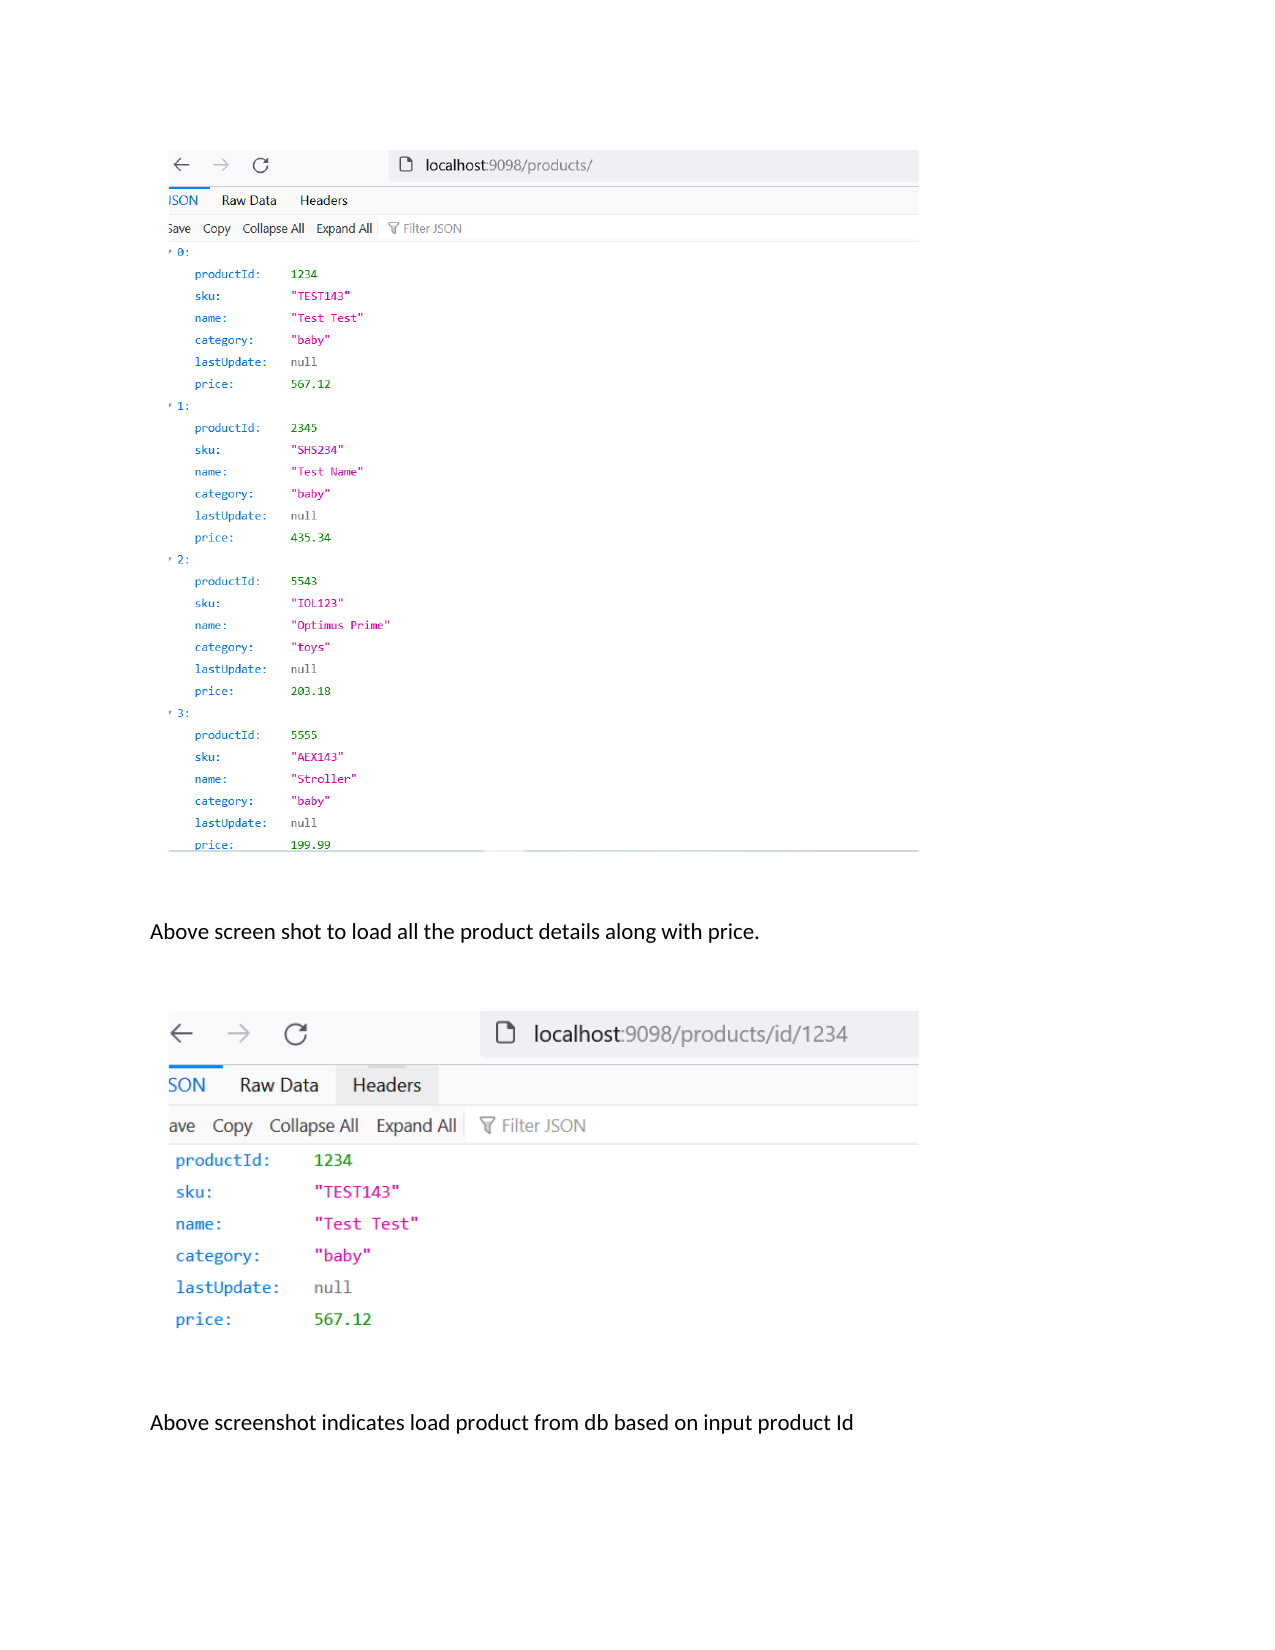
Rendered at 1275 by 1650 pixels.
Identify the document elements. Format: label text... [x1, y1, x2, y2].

text Above screen shot to load all the product details along with price. [150, 917, 1125, 945]
text Above screenshot indicates load product from db based on input product Id [150, 1408, 1125, 1436]
